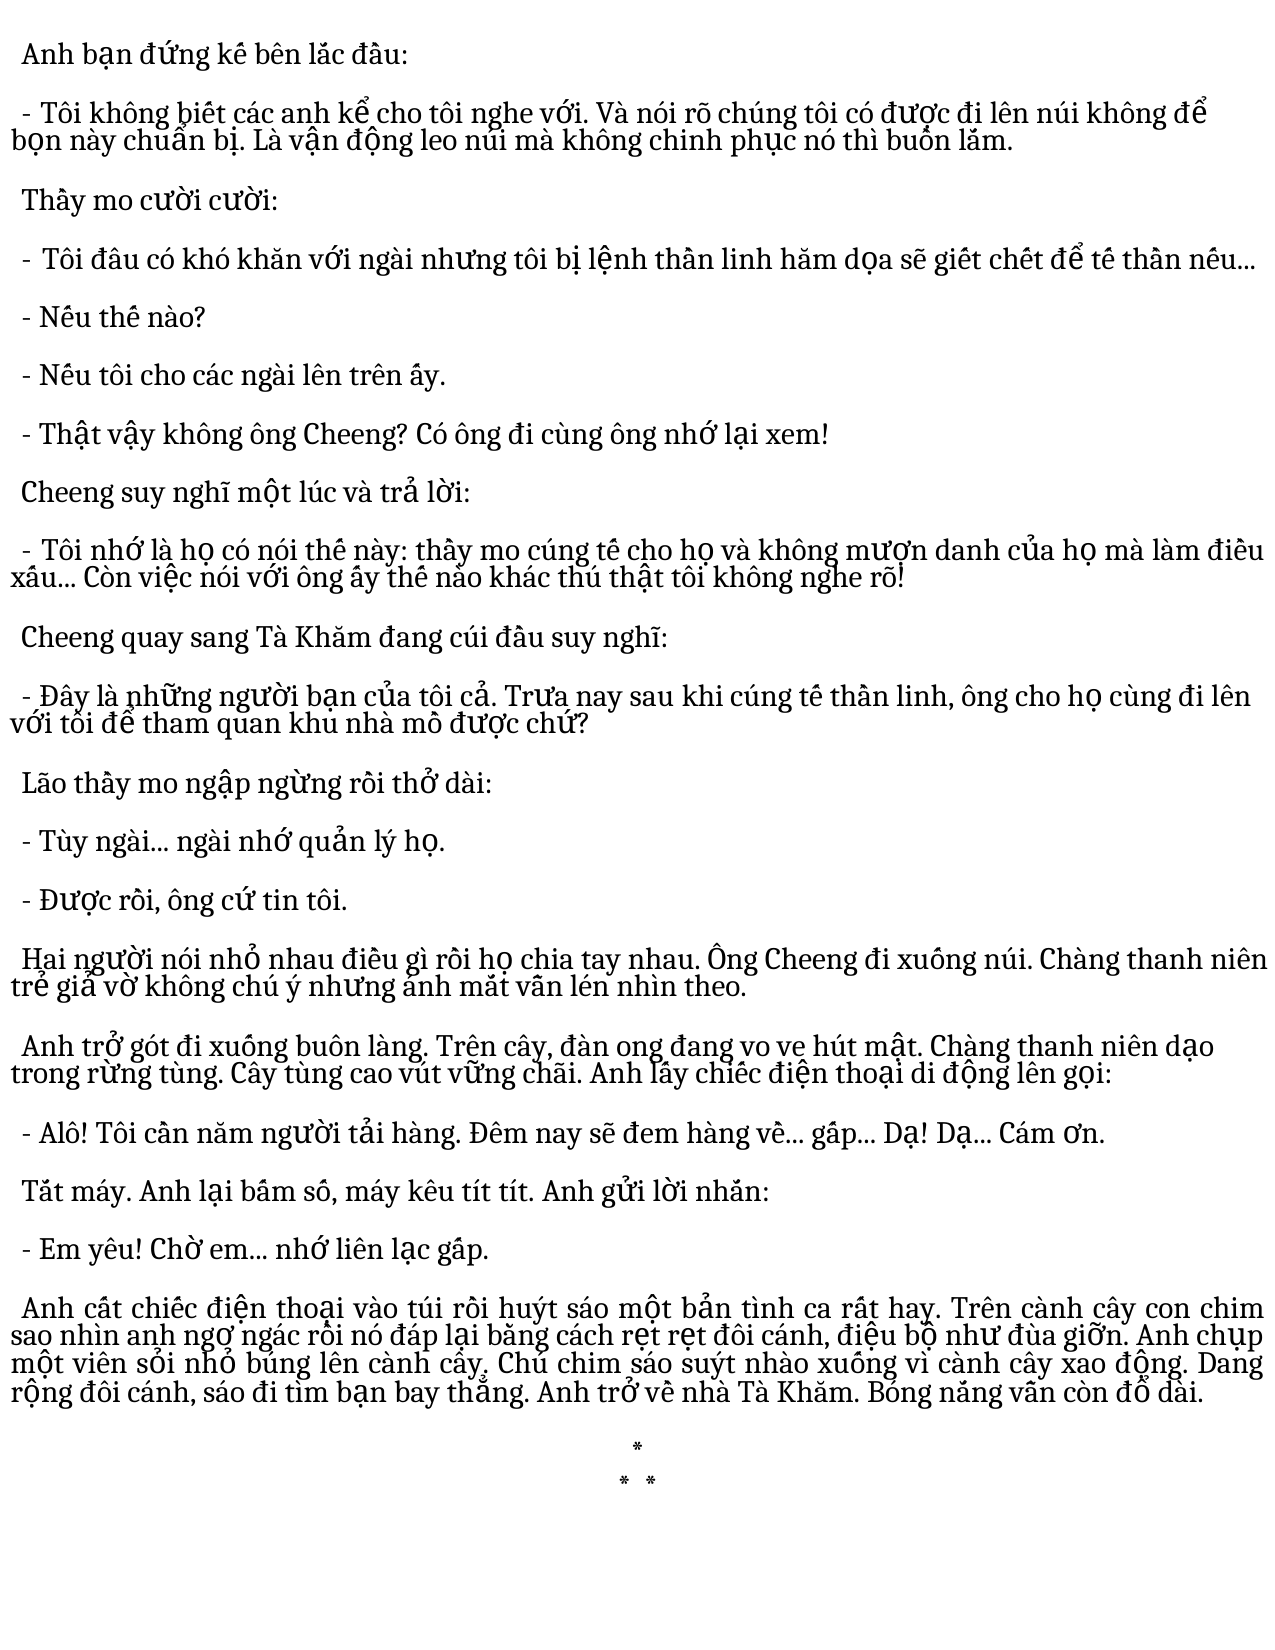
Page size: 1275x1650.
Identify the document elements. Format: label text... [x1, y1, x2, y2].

list Tôi đâu có khó khăn với ngài nhưng tôi bị lệnh thần linh hăm dọa sẽ giết chết để tế thần nếu... [10, 246, 1265, 275]
list Tùy ngài... ngài nhớ quản lý họ. [21, 824, 1275, 860]
text Lão thầy mo ngập ngừng rồi thở dài: [21, 765, 1275, 801]
list Tôi không biết các anh kể cho tôi nghe với. Và nói rõ chúng tôi có được đi lên núi không để bọn này chuẩn bị. Là vận động leo núi mà không chinh phục nó thì buồn lắm. [10, 100, 1264, 158]
text Cheeng quay sang Tà Khăm đang cúi đầu suy nghĩ: [21, 619, 1275, 655]
list Thật vậy không ông Cheeng? Có ông đi cùng ông nhớ lại xem! Cheeng suy nghĩ một lúc và trả lời: [21, 416, 844, 510]
text Anh bạn đứng kế bên lắc đầu: [21, 36, 1275, 72]
list Alô! Tôi cần năm người tải hàng. Đêm nay sẽ đem hàng về... gấp... Dạ! Dạ... Cám ơn. Tắt máy. Anh lại bấm số, máy kêu tít tít. Anh gửi lời nhắn: [21, 1116, 1121, 1209]
text Hai người nói nhỏ nhau điều gì rồi họ chia tay nhau. Ông Cheeng đi xuống núi. Chàng thanh niên trẻ giả vờ không chú ý nhưng ánh mắt vẫn lén nhìn theo. [10, 947, 1275, 1004]
list Nếu thế nào? [21, 299, 1275, 335]
text Anh trở gót đi xuống buôn làng. Trên cây, đàn ong đang vo ve hút mật. Chàng thanh niên dạo trong rừng tùng. Cây tùng cao vút vững chãi. Anh lấy chiếc điện thoại di động lên gọi: [10, 1034, 1275, 1091]
list Nếu tôi cho các ngài lên trên ấy. [21, 358, 1275, 393]
list Tôi nhớ là họ có nói thế này: thầy mo cúng tế cho họ và không mượn danh của họ mà làm điều xấu... Còn việc nói với ông ấy thế nào khác thú thật tôi không nghe rõ! [10, 538, 1264, 595]
text Anh cất chiếc điện thoại vào túi rồi huýt sáo một bản tình ca rất hay. Trên cành cây con chim sao nhìn anh ngơ ngác rồi nó đáp lại bằng cách rẹt rẹt đôi cánh, điệu bộ như đùa giỡn. Anh chụp một viên sỏi nhỏ búng lên cành cây. Chú chim sáo suýt nhào xuống vì cành cây xao động. Dang rộng đôi cánh, sáo đi tìm bạn bay thẳng. Anh trở về nhà Tà Khăm. Bóng nắng vẫn còn đổ dài. [10, 1296, 1265, 1411]
list Em yêu! Chờ em... nhớ liên lạc gấp. [21, 1231, 1275, 1267]
list Đây là những người bạn của tôi cả. Trưa nay sau khi cúng tế thần linh, ông cho họ cùng đi lên với tôi để tham quan khu nhà mồ được chứ? [10, 683, 1265, 741]
list Được rồi, ông cứ tin tôi. [21, 882, 1275, 918]
text *** [492, 1435, 783, 1504]
text Thầy mo cười cười: [21, 182, 1275, 218]
